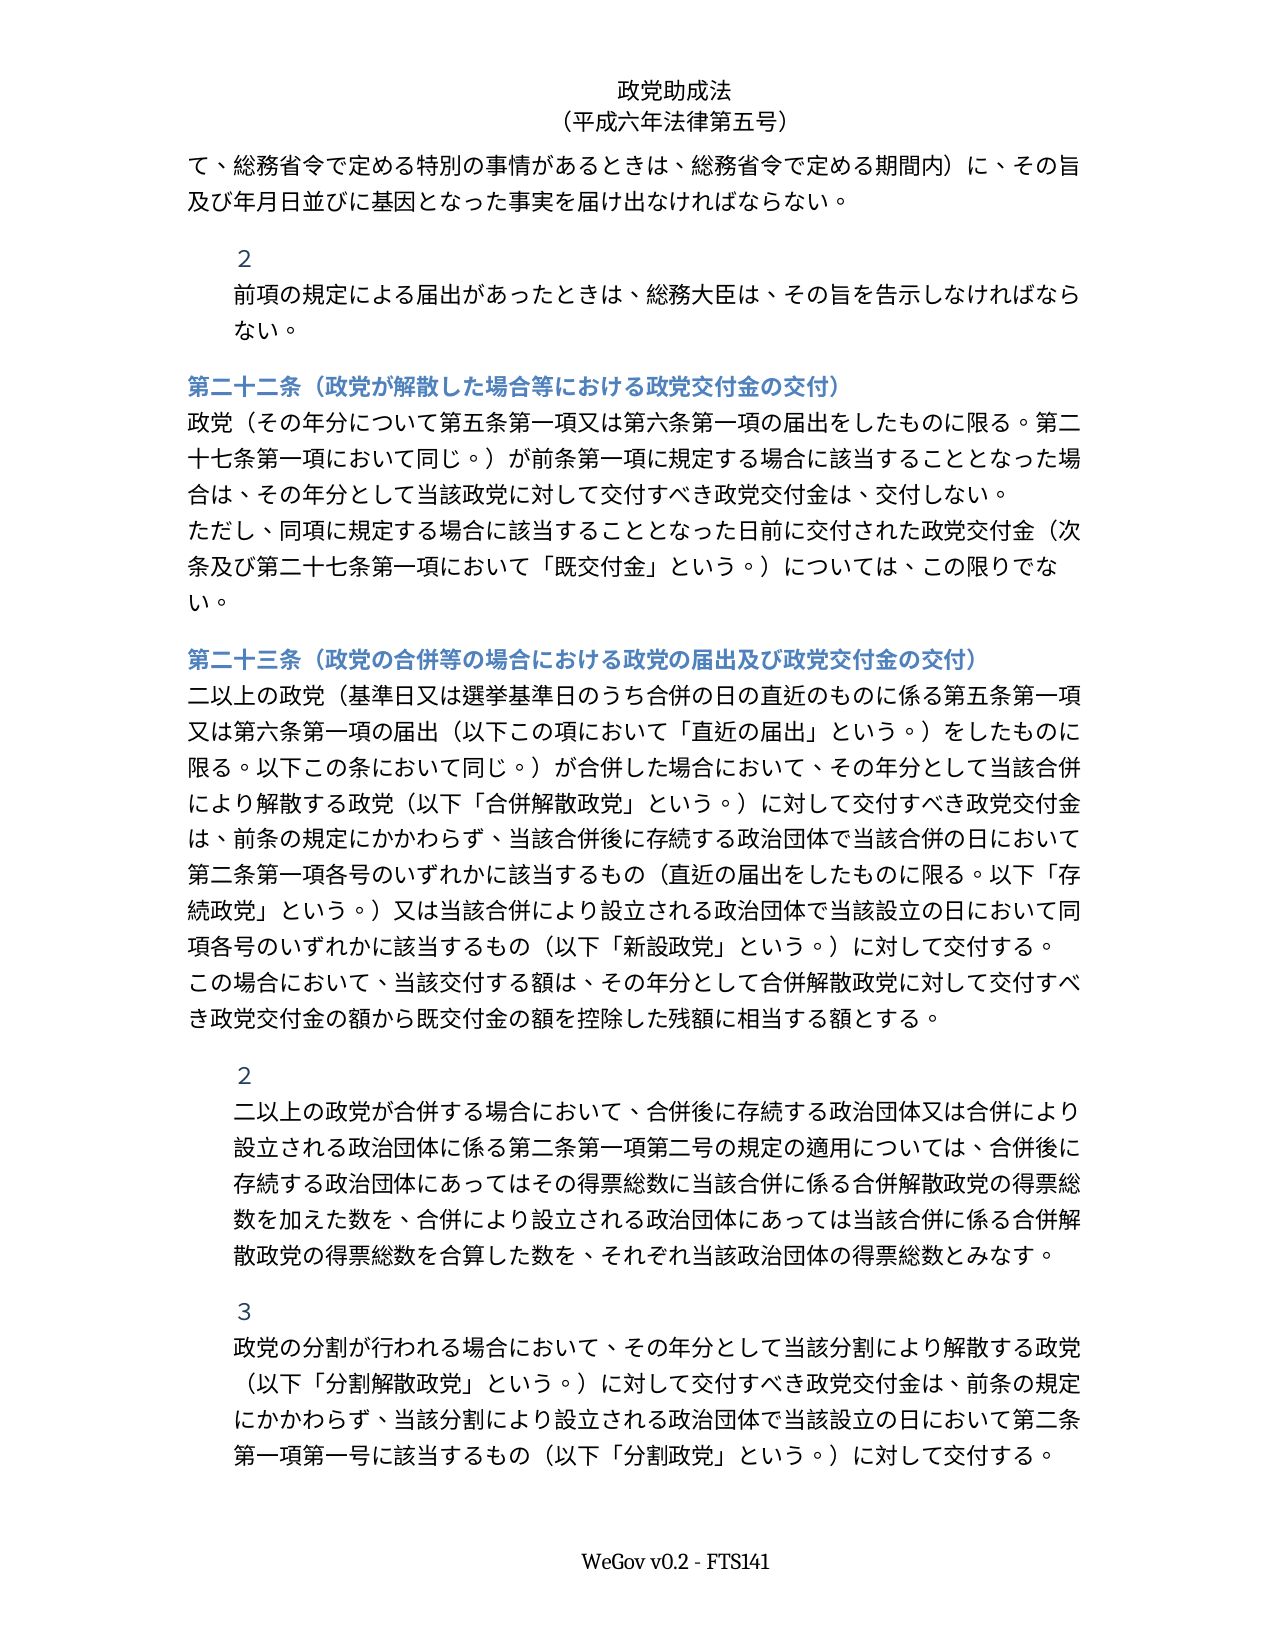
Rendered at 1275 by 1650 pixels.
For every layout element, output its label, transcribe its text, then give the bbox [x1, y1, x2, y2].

subtitle ２ [233, 1060, 1087, 1091]
text 二以上の政党（基準日又は選挙基準日のうち合併の日の直近のものに係る第五条第一項又は第六条第一項の届出（以下この項において「直近の届出」という。）をしたものに限る。以下この条において同じ。）が合併した場合において、その年分として当該合併により解散する政党（以下「合併解散政党」という。）に対して交付すべき政党交付金は、前条の規定にかかわらず、当該合併後に存続する政治団体で当該合併の日において第二条第一項各号のいずれかに該当するもの（直近の届出をしたものに限る。以下「存続政党」という。）又は当該合併により設立される政治団体で当該設立の日において同項各号のいずれかに該当するもの（以下「新設政党」という。）に対して交付する。 この場合において、当該交付する額は、その年分として合併解散政党に対して交付すべき政党交付金の額から既交付金の額を控除した残額に相当する額とする。 [187, 680, 1087, 1034]
subtitle ３ [233, 1296, 1087, 1328]
subtitle 第二十三条（政党の合併等の場合における政党の届出及び政党交付金の交付） [187, 644, 1087, 675]
subtitle 第二十二条（政党が解散した場合等における政党交付金の交付） [187, 371, 1087, 403]
subtitle ２ [233, 243, 1087, 274]
text 政党（その年分について第五条第一項又は第六条第一項の届出をしたものに限る。第二十七条第一項において同じ。）が前条第一項に規定する場合に該当することとなった場合は、その年分として当該政党に対して交付すべき政党交付金は、交付しない。 ただし、同項に規定する場合に該当することとなった日前に交付された政党交付金（次条及び第二十七条第一項において「既交付金」という。）については、この限りでない。 [187, 407, 1087, 618]
text 前項の規定による届出があったときは、総務大臣は、その旨を告示しなければならない。 [233, 279, 1087, 346]
